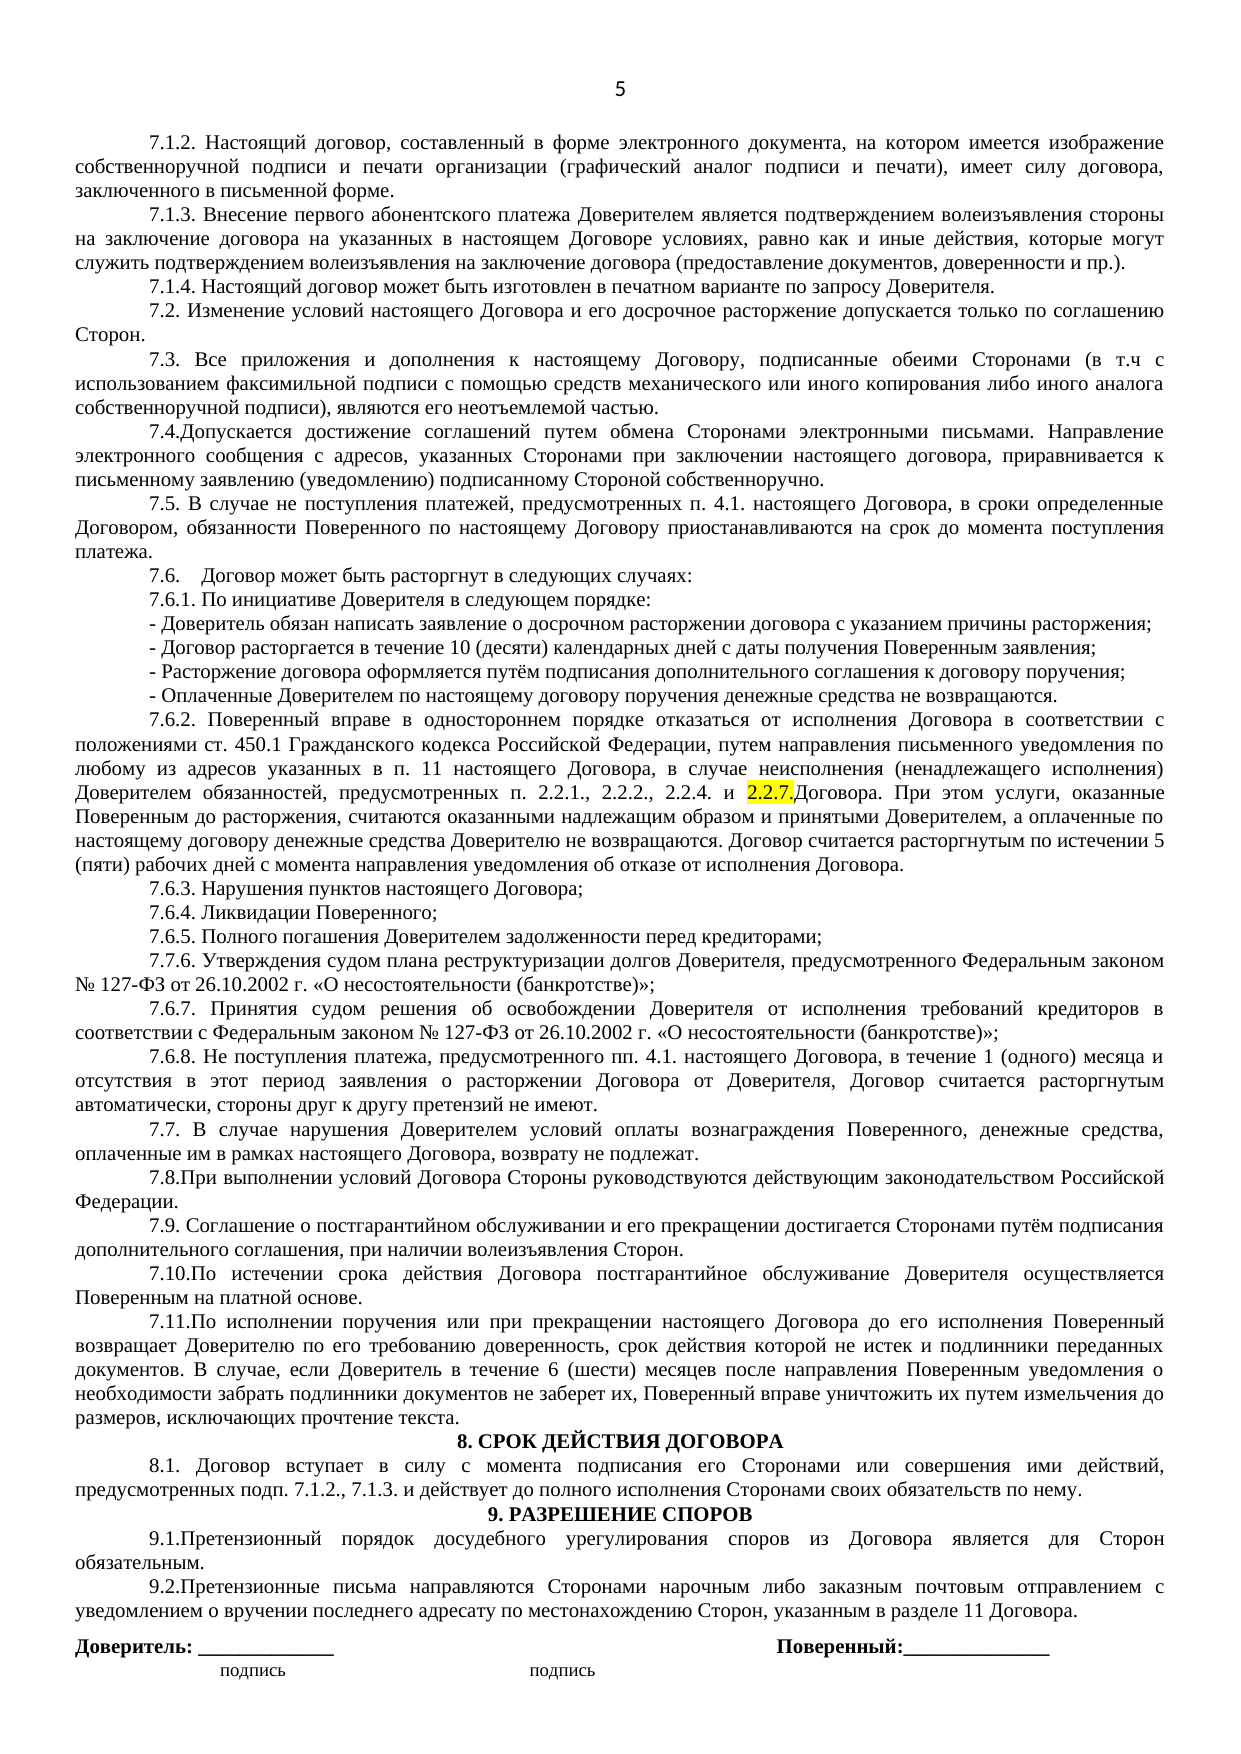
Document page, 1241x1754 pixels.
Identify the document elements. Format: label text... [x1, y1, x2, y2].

text 7.10.По истечении срока действия Договора постгарантийное обслуживание Доверителя осуществляется Поверенным на платной основе. [75, 1261, 1165, 1309]
text 7.7. В случае нарушения Доверителем условий оплаты вознаграждения Поверенного, денежные средства, оплаченные им в рамках настоящего Договора, возврату не подлежат. [75, 1116, 1165, 1164]
text - Доверитель обязан написать заявление о досрочном расторжении договора с указанием причины расторжения; [75, 611, 1165, 635]
text 7.5. В случае не поступления платежей, предусмотренных п. 4.1. настоящего Договора, в сроки определенные Договором, обязанности Поверенного по настоящему Договору приостанавливаются на срок до момента поступления платежа. [75, 491, 1165, 563]
text 7.2. Изменение условий настоящего Договора и его досрочное расторжение допускается только по соглашению Сторон. [75, 298, 1165, 346]
text - Оплаченные Доверителем по настоящему договору поручения денежные средства не возвращаются. [75, 683, 1165, 707]
text 8. СРОК ДЕЙСТВИЯ ДОГОВОРА [75, 1429, 1165, 1453]
text 7.6.1. По инициативе Доверителя в следующем порядке: [75, 587, 1165, 611]
text 9. РАЗРЕШЕНИЕ СПОРОВ [75, 1501, 1165, 1526]
text 7.6.5. Полного погашения Доверителем задолженности перед кредиторами; [75, 924, 1165, 948]
text 7.3. Все приложения и дополнения к настоящему Договору, подписанные обеими Сторонами (в т.ч с использованием факсимильной подписи с помощью средств механического или иного копирования либо иного аналога собственноручной подписи), являются его неотъемлемой частью. [75, 346, 1165, 419]
text 7.6.4. Ликвидации Поверенного; [75, 900, 1165, 924]
text 7.1.2. Настоящий договор, составленный в форме электронного документа, на котором имеется изображение собственноручной подписи и печати организации (графический аналог подписи и печати), имеет силу договора, заключенного в письменной форме. [75, 130, 1165, 202]
text 7.1.4. Настоящий договор может быть изготовлен в печатном варианте по запросу Доверителя. [75, 274, 1165, 298]
text 9.1.Претензионный порядок досудебного урегулирования споров из Договора является для Сторон обязательным. [75, 1526, 1165, 1574]
text 7.7.6. Утверждения судом плана реструктуризации долгов Доверителя, предусмотренного Федеральным законом № 127-ФЗ от 26.10.2002 г. «О несостоятельности (банкротстве)»; [75, 948, 1165, 996]
text - Расторжение договора оформляется путём подписания дополнительного соглашения к договору поручения; [75, 659, 1165, 683]
text 8.1. Договор вступает в силу с момента подписания его Сторонами или совершения ими действий, предусмотренных подп. 7.1.2., 7.1.3. и действует до полного исполнения Сторонами своих обязательств по нему. [75, 1453, 1165, 1501]
text 7.6. Договор может быть расторгнут в следующих случаях: [75, 563, 1165, 587]
text - Договор расторгается в течение 10 (десяти) календарных дней с даты получения Поверенным заявления; [75, 635, 1165, 659]
text 7.8.При выполнении условий Договора Стороны руководствуются действующим законодательством Российской Федерации. [75, 1164, 1165, 1213]
text 7.6.7. Принятия судом решения об освобождении Доверителя от исполнения требований кредиторов в соответствии с Федеральным законом № 127-ФЗ от 26.10.2002 г. «О несостоятельности (банкротстве)»; [75, 996, 1165, 1044]
text 7.9. Соглашение о постгарантийном обслуживании и его прекращении достигается Сторонами путём подписания дополнительного соглашения, при наличии волеизъявления Сторон. [75, 1213, 1165, 1261]
text 7.4.Допускается достижение соглашений путем обмена Сторонами электронными письмами. Направление электронного сообщения с адресов, указанных Сторонами при заключении настоящего договора, приравнивается к письменному заявлению (уведомлению) подписанному Стороной собственноручно. [75, 419, 1165, 491]
text 9.2.Претензионные письма направляются Сторонами нарочным либо заказным почтовым отправлением с уведомлением о вручении последнего адресату по местонахождению Сторон, указанным в разделе 11 Договора. [75, 1574, 1165, 1622]
text 7.1.3. Внесение первого абонентского платежа Доверителем является подтверждением волеизъявления стороны на заключение договора на указанных в настоящем Договоре условиях, равно как и иные действия, которые могут служить подтверждением волеизъявления на заключение договора (предоставление документов, доверенности и пр.). [75, 202, 1165, 274]
text 7.6.8. Не поступления платежа, предусмотренного пп. 4.1. настоящего Договора, в течение 1 (одного) месяца и отсутствия в этот период заявления о расторжении Договора от Доверителя, Договор считается расторгнутым автоматически, стороны друг к другу претензий не имеют. [75, 1044, 1165, 1116]
text 7.11.По исполнении поручения или при прекращении настоящего Договора до его исполнения Поверенный возвращает Доверителю по его требованию доверенность, срок действия которой не истек и подлинники переданных документов. В случае, если Доверитель в течение 6 (шести) месяцев после направления Поверенным уведомления о необходимости забрать подлинники документов не заберет их, Поверенный вправе уничтожить их путем измельчения до размеров, исключающих прочтение текста. [75, 1309, 1165, 1429]
text 7.6.2. Поверенный вправе в одностороннем порядке отказаться от исполнения Договора в соответствии с положениями ст. 450.1 Гражданского кодекса Российской Федерации, путем направления письменного уведомления по любому из адресов указанных в п. 11 настоящего Договора, в случае неисполнения (ненадлежащего исполнения) Доверителем обязанностей, предусмотренных п. 2.2.1., 2.2.2., 2.2.4. и 2.2.7.Договора. При этом услуги, оказанные Поверенным до расторжения, считаются оказанными надлежащим образом и принятыми Доверителем, а оплаченные по настоящему договору денежные средства Доверителю не возвращаются. Договор считается расторгнутым по истечении 5 (пяти) рабочих дней с момента направления уведомления об отказе от исполнения Договора. [75, 707, 1165, 876]
text 7.6.3. Нарушения пунктов настоящего Договора; [75, 876, 1165, 900]
